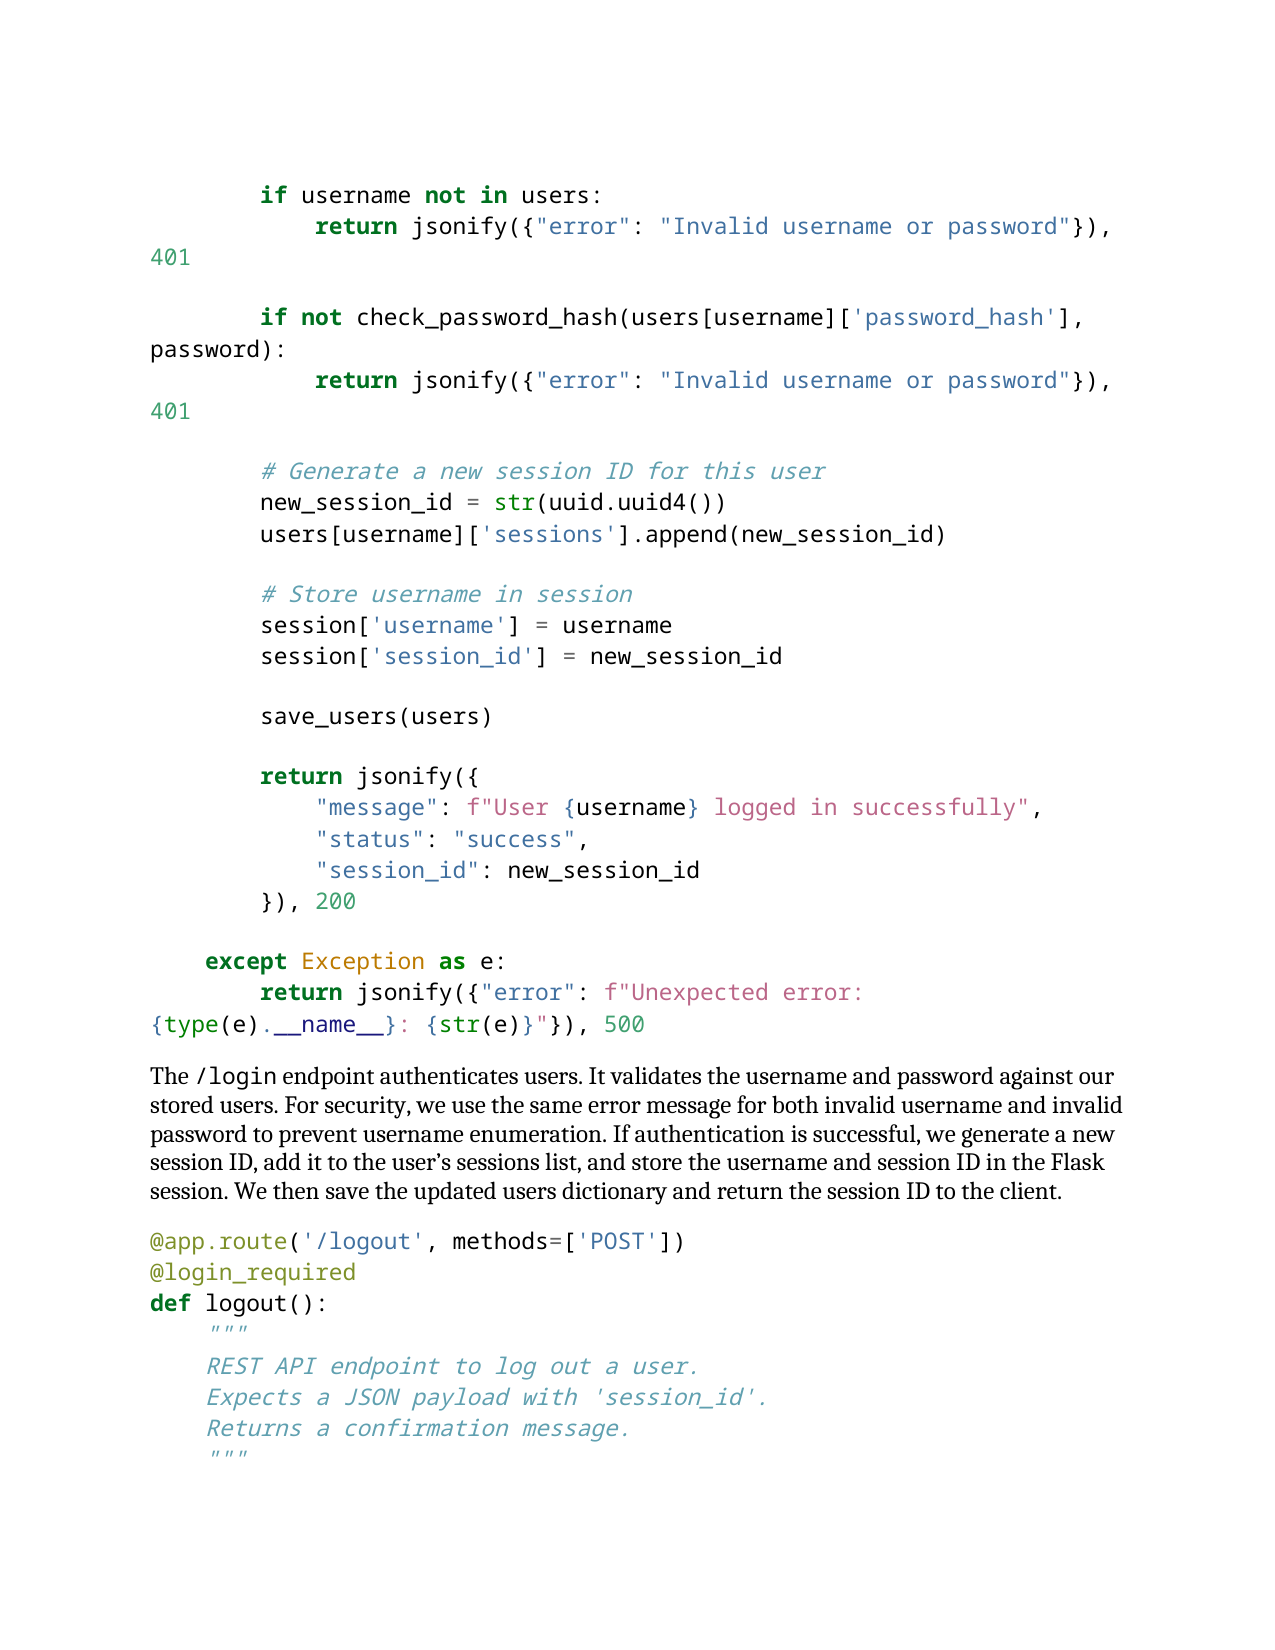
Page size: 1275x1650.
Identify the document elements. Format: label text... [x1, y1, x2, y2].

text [150, 150, 1125, 1039]
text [150, 1224, 1125, 1474]
text The /login endpoint authenticates users. It validates the username and password against our stored users. For security, we use the same error message for both invalid username and invalid password to prevent username enumeration. If authentication is successful, we generate a new session ID, add it to the user’s sessions list, and store the username and session ID in the Flask session. We then save the updated users dictionary and return the session ID to the client. [150, 1059, 1125, 1206]
